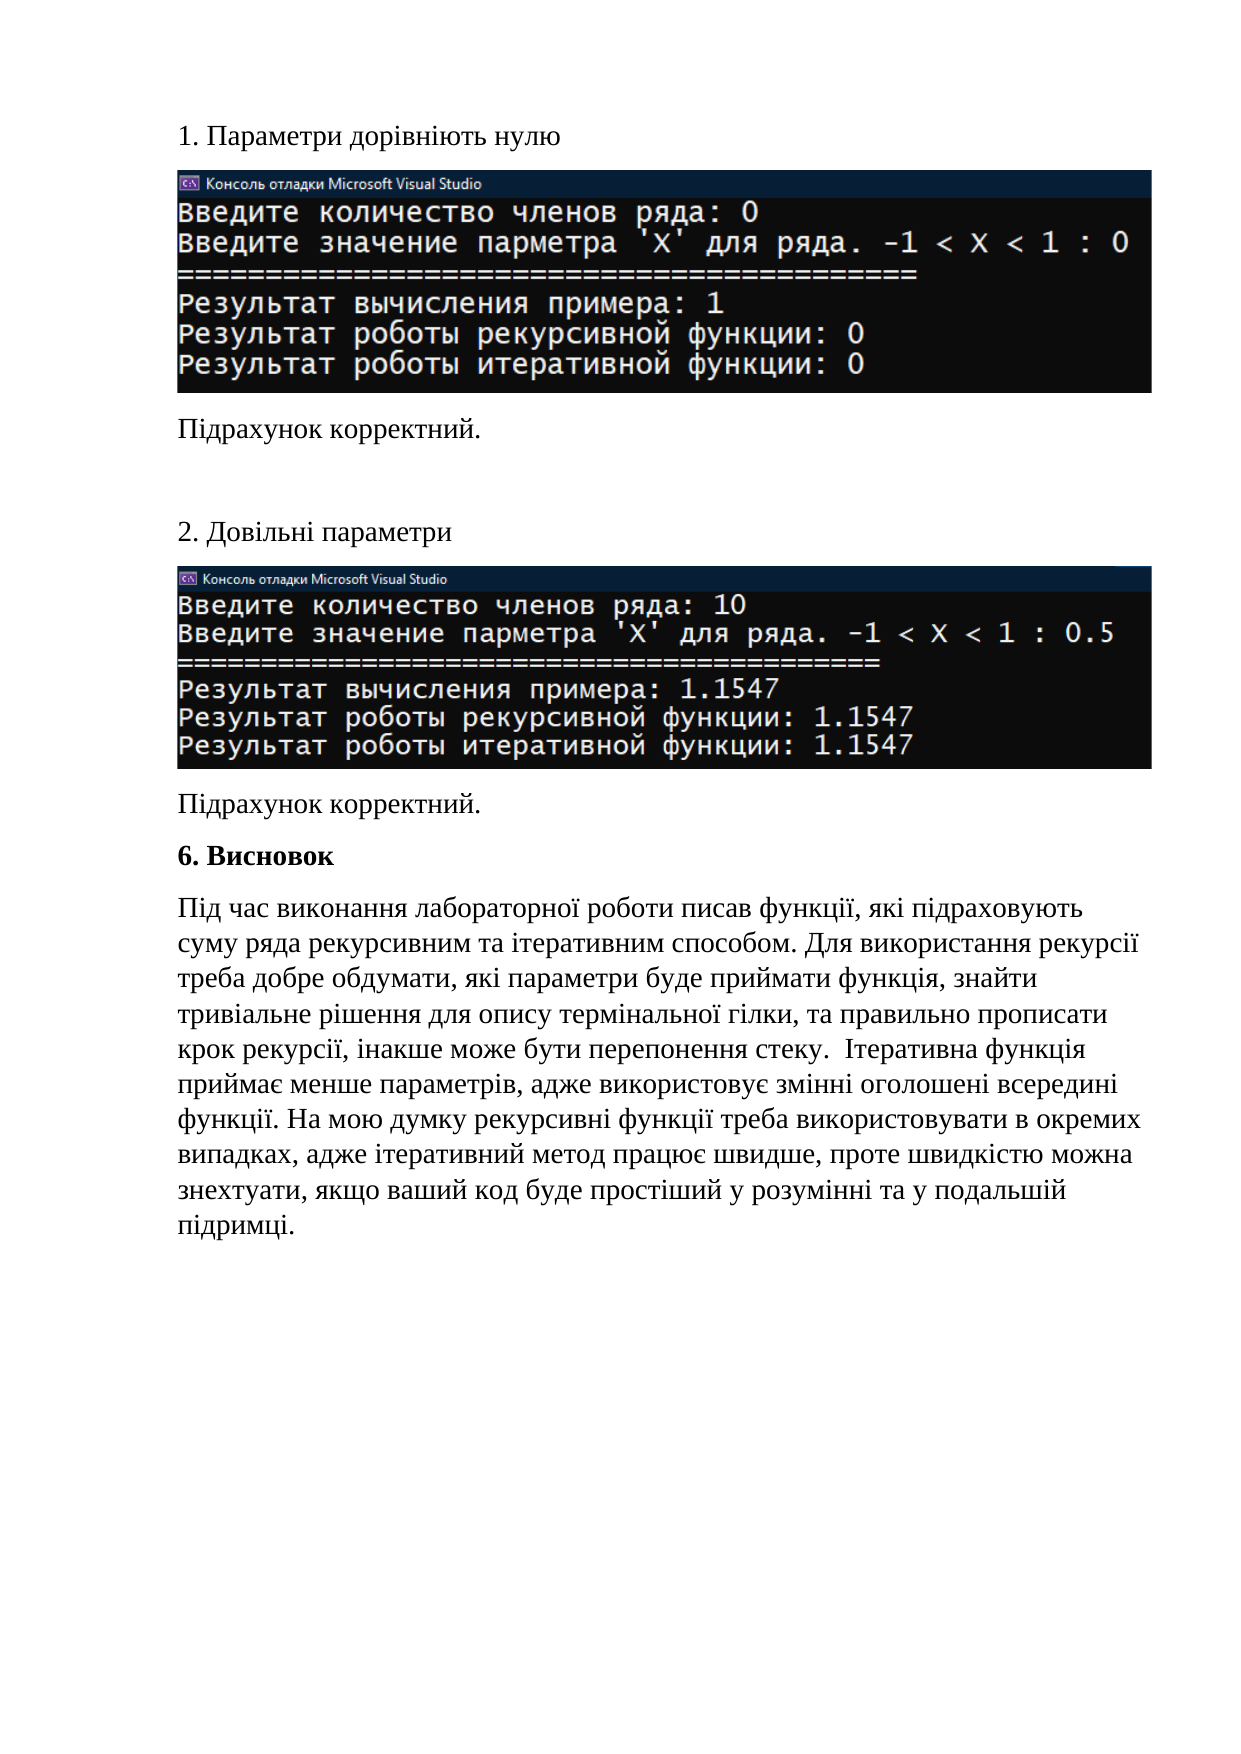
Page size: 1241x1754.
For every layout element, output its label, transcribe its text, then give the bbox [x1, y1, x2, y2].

text 1. Параметри дорівніють нулю [177, 118, 1151, 152]
text Під час виконання лабораторної роботи писав функції, які підраховують суму ряда рекурсивним та ітеративним способом. Для використання рекурсії треба добре обдумати, які параметри буде приймати функція, знайти тривіальне рішення для опису термінальної гілки, та правильно прописати крок рекурсії, інакше може бути перепонення стеку. Ітеративна функція приймає менше параметрів, адже використовує змінні оголошені всередині функції. На мою думку рекурсивні функції треба використовувати в окремих випадках, адже ітеративний метод працює швидше, проте швидкістю можна знехтуати, якщо ваший код буде простіший у розумінні та у подальшій підримці. [177, 890, 1151, 1241]
text Підрахунок корректний. [177, 786, 1151, 820]
text Підрахунок корректний. [177, 411, 1151, 444]
picture [177, 170, 1152, 393]
text 2. Довільні параметри [177, 514, 1151, 548]
text 6. Висновок [177, 838, 1151, 872]
picture [177, 566, 1152, 769]
